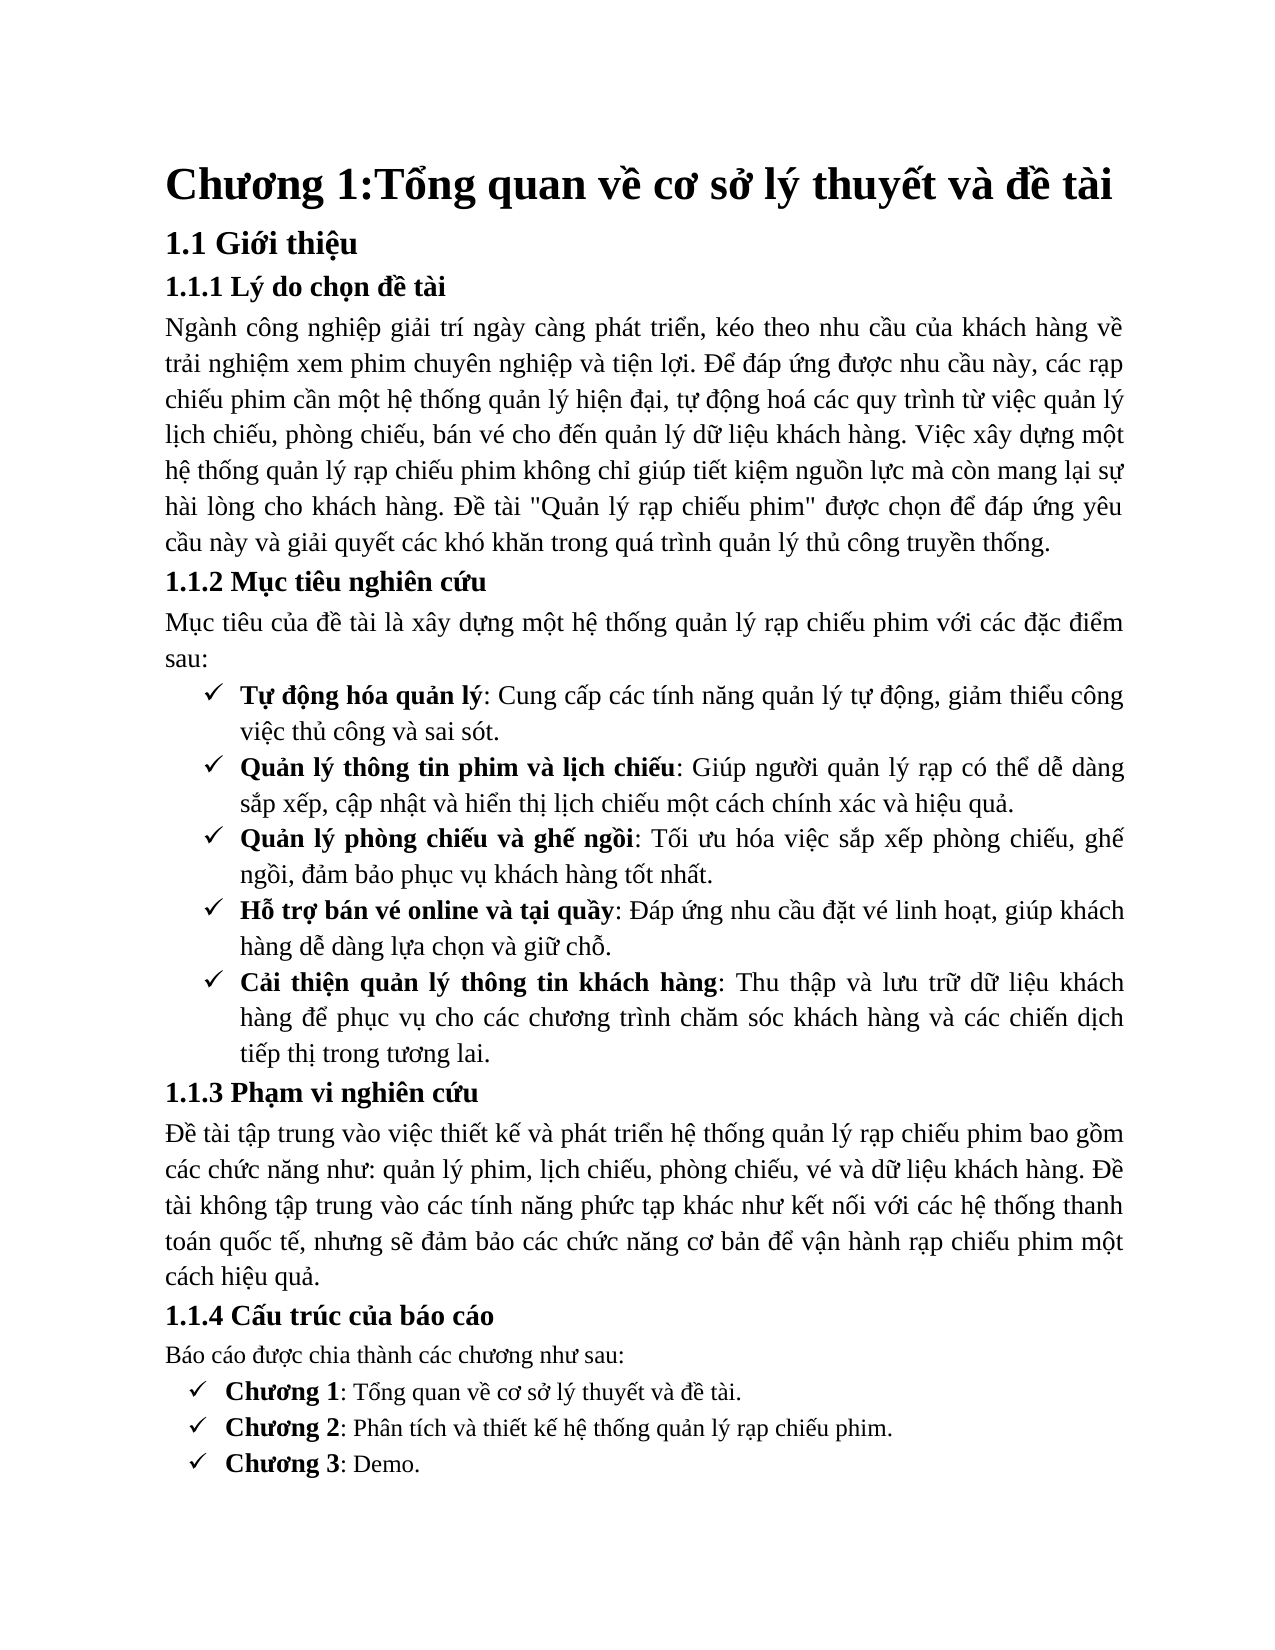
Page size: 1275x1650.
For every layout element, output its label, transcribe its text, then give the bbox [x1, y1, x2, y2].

text Báo cáo được chia thành các chương như sau: [165, 1340, 1125, 1369]
text Đề tài tập trung vào việc thiết kế và phát triển hệ thống quản lý rạp chiếu phim bao gồm các chức năng như: quản lý phim, lịch chiếu, phòng chiếu, vé và dữ liệu khách hàng. Đề tài không tập trung vào các tính năng phức tạp khác như kết nối với các hệ thống thanh toán quốc tế, nhưng sẽ đảm bảo các chức năng cơ bản để vận hành rạp chiếu phim một cách hiệu quả. [165, 1117, 1125, 1291]
subtitle 1.1.3 Phạm vi nghiên cứu [165, 1075, 1125, 1109]
subtitle Chương 1:Tổng quan về cơ sở lý thuyết và đề tài [165, 156, 1125, 209]
subtitle 1.1 Giới thiệu [165, 223, 1125, 261]
list Chương 2: Phân tích và thiết kế hệ thống quản lý rạp chiếu phim. [187, 1411, 1125, 1442]
list Chương 1: Tổng quan về cơ sở lý thuyết và đề tài. [187, 1376, 1125, 1407]
list Hỗ trợ bán vé online và tại quầy: Đáp ứng nhu cầu đặt vé linh hoạt, giúp khách hàng dễ dàng lựa chọn và giữ chỗ. [202, 894, 1125, 961]
text Ngành công nghiệp giải trí ngày càng phát triển, kéo theo nhu cầu của khách hàng về trải nghiệm xem phim chuyên nghiệp và tiện lợi. Để đáp ứng được nhu cầu này, các rạp chiếu phim cần một hệ thống quản lý hiện đại, tự động hoá các quy trình từ việc quản lý lịch chiếu, phòng chiếu, bán vé cho đến quản lý dữ liệu khách hàng. Việc xây dựng một hệ thống quản lý rạp chiếu phim không chỉ giúp tiết kiệm nguồn lực mà còn mang lại sự hài lòng cho khách hàng. Đề tài "Quản lý rạp chiếu phim" được chọn để đáp ứng yêu cầu này và giải quyết các khó khăn trong quá trình quản lý thủ công truyền thống. [165, 311, 1125, 557]
list Quản lý thông tin phim và lịch chiếu: Giúp người quản lý rạp có thể dễ dàng sắp xếp, cập nhật và hiển thị lịch chiếu một cách chính xác và hiệu quả. [202, 751, 1125, 818]
subtitle 1.1.1 Lý do chọn đề tài [165, 269, 1125, 303]
list Tự động hóa quản lý: Cung cấp các tính năng quản lý tự động, giảm thiểu công việc thủ công và sai sót. [202, 679, 1125, 746]
subtitle 1.1.2 Mục tiêu nghiên cứu [165, 564, 1125, 597]
list Cải thiện quản lý thông tin khách hàng: Thu thập và lưu trữ dữ liệu khách hàng để phục vụ cho các chương trình chăm sóc khách hàng và các chiến dịch tiếp thị trong tương lai. [202, 966, 1125, 1068]
text Mục tiêu của đề tài là xây dựng một hệ thống quản lý rạp chiếu phim với các đặc điểm sau: [165, 606, 1125, 673]
list Quản lý phòng chiếu và ghế ngồi: Tối ưu hóa việc sắp xếp phòng chiếu, ghế ngồi, đảm bảo phục vụ khách hàng tốt nhất. [202, 823, 1125, 889]
list Chương 3: Demo. [187, 1447, 1125, 1478]
subtitle 1.1.4 Cấu trúc của báo cáo [165, 1298, 1125, 1332]
